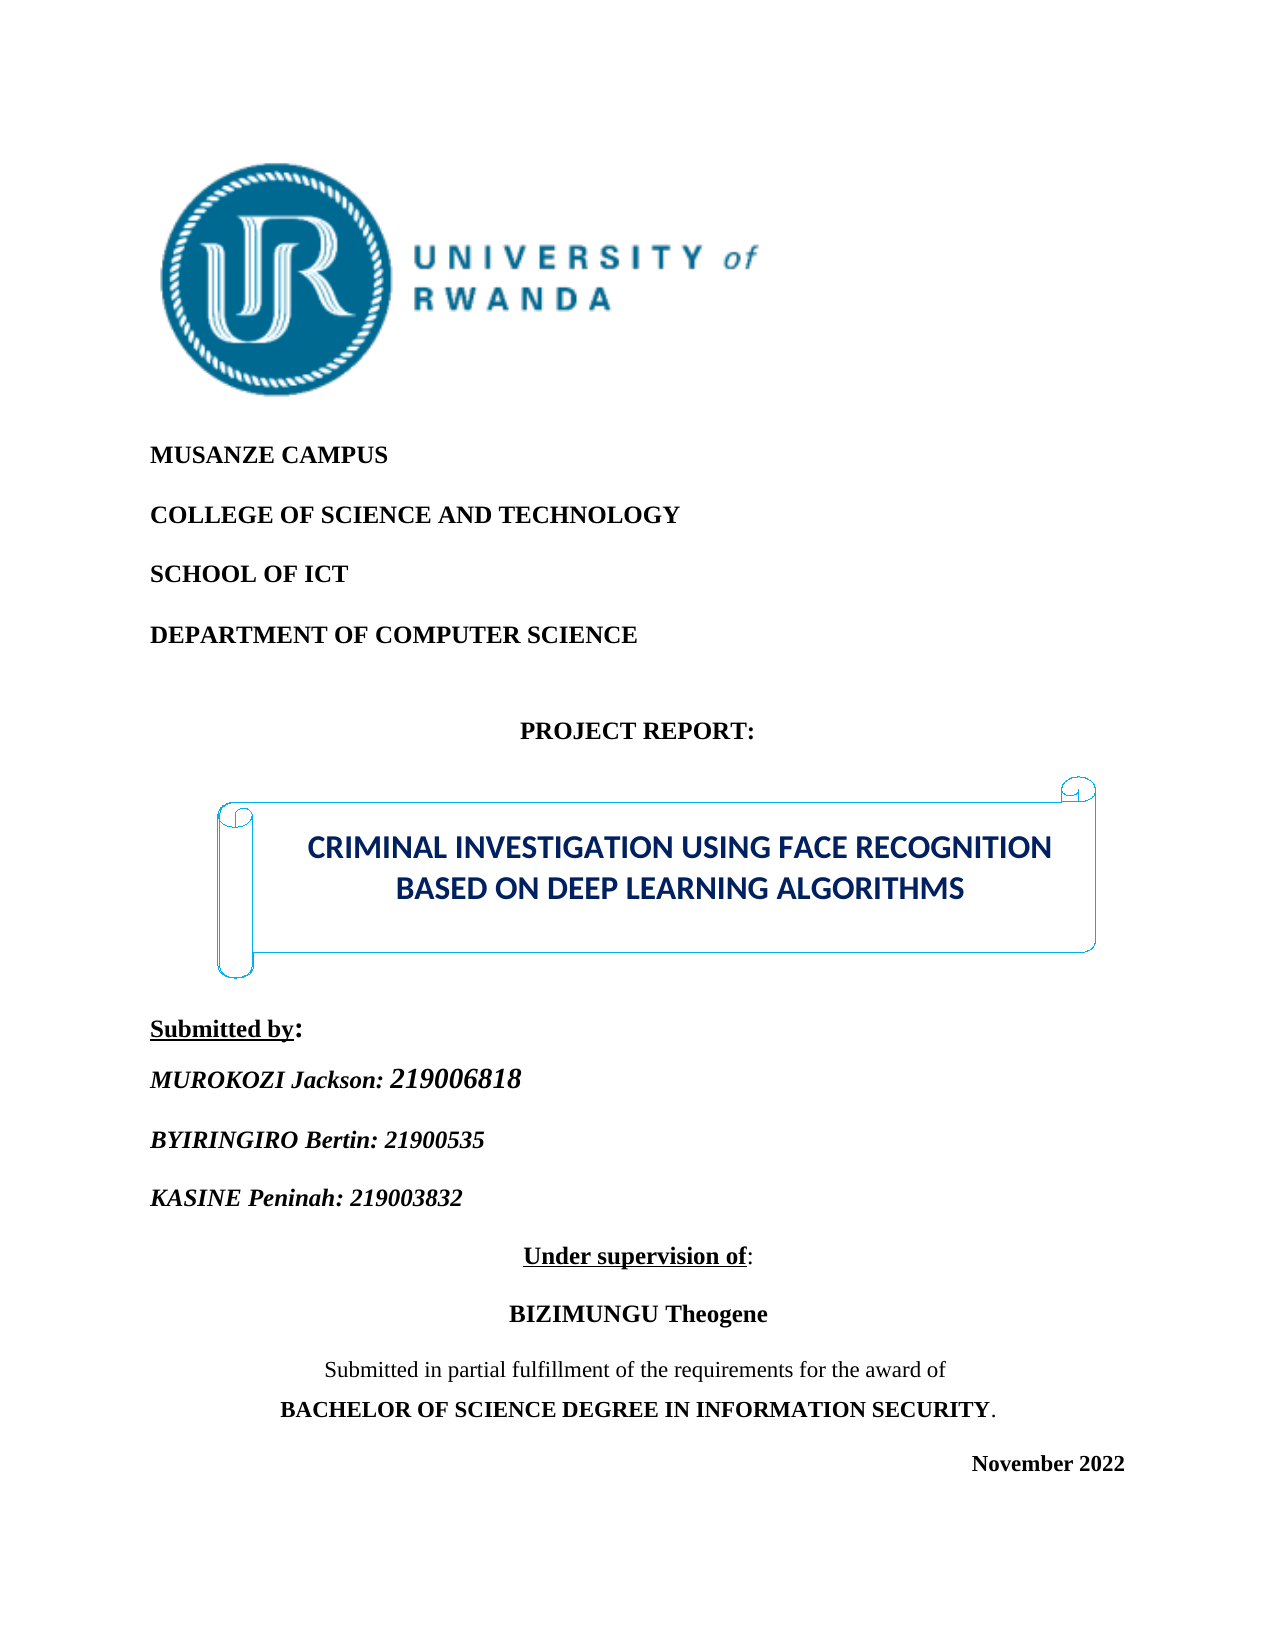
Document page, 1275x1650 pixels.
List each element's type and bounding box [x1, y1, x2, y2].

picture [150, 150, 772, 410]
